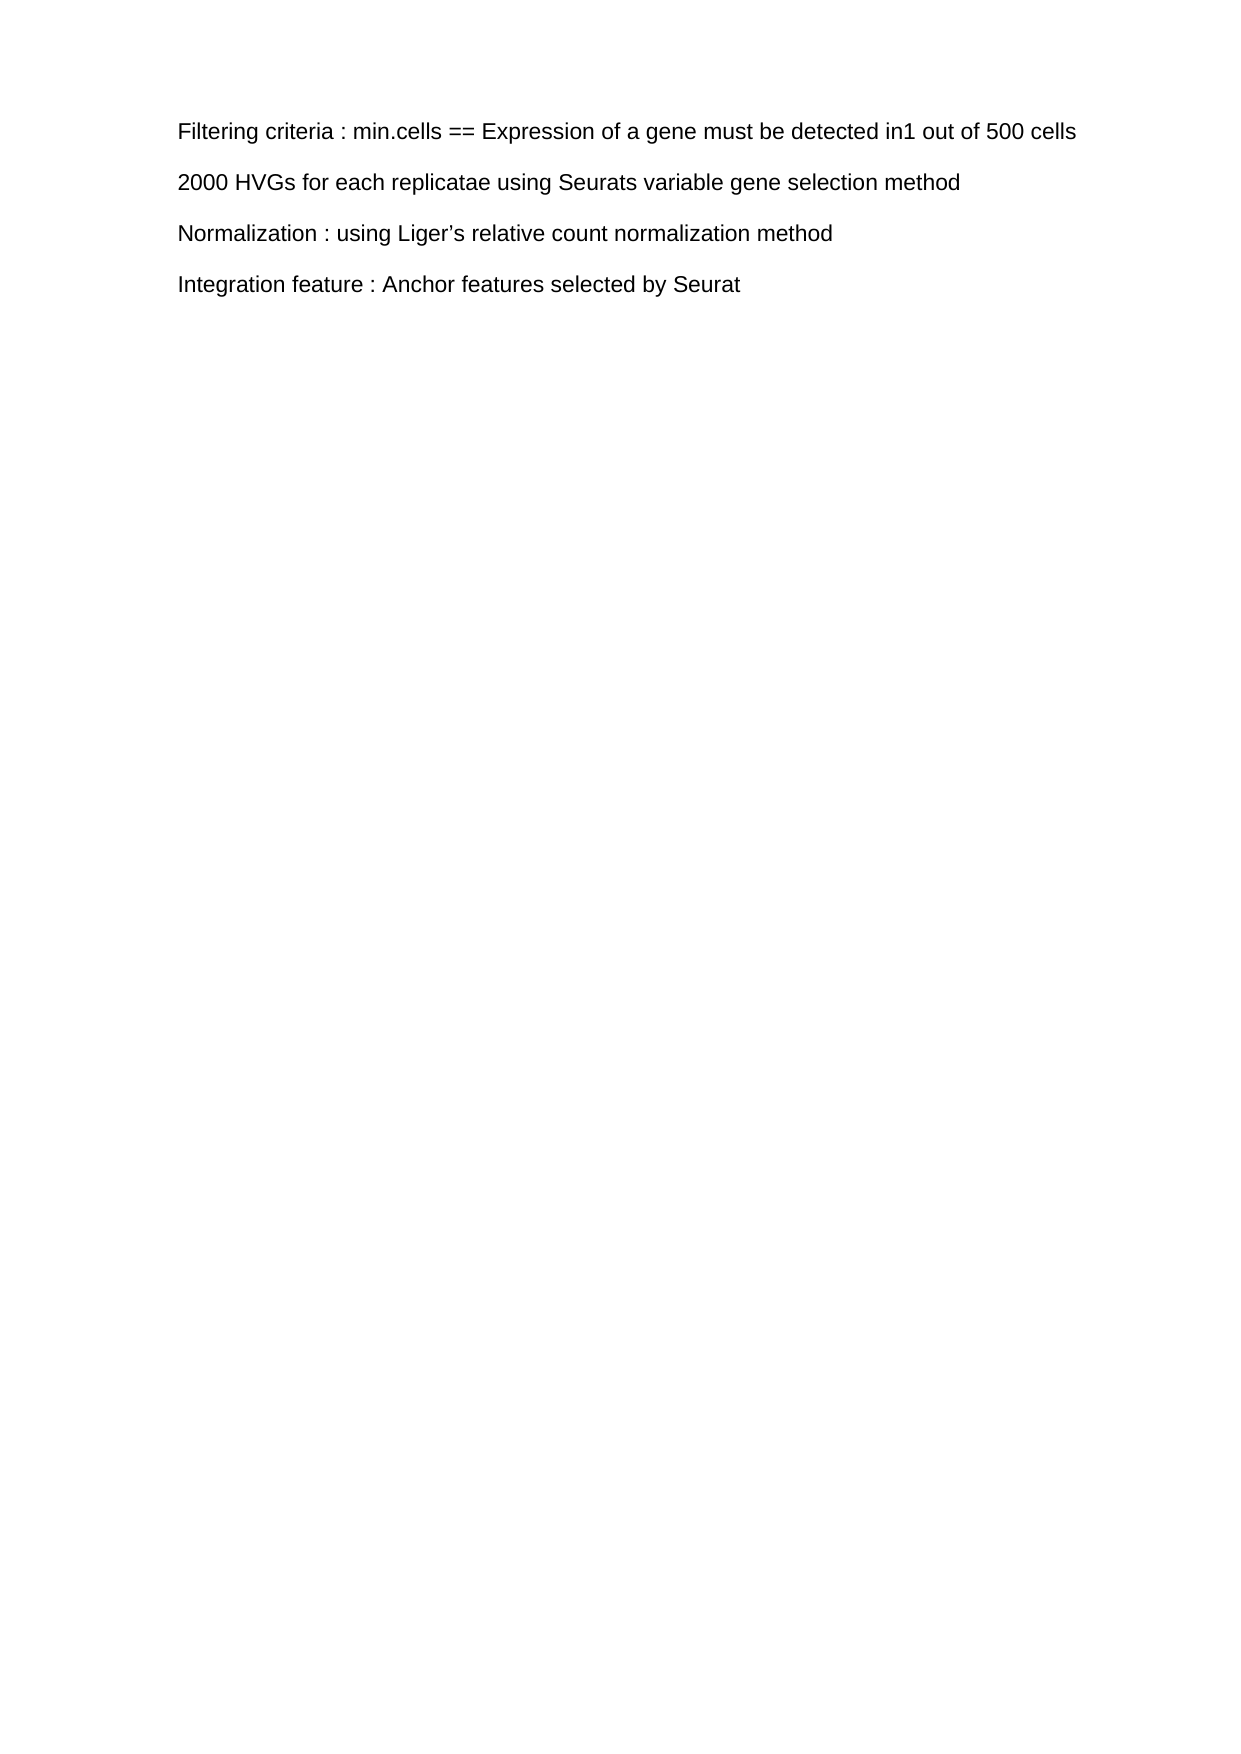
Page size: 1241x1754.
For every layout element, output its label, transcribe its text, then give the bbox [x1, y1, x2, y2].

text Normalization : using Liger’s relative count normalization method [177, 220, 1152, 247]
text 2000 HVGs for each replicatae using Seurats variable gene selection method [177, 169, 1152, 196]
text Filtering criteria : min.cells == Expression of a gene must be detected in1 out of 500 cells [177, 118, 1152, 144]
text Integration feature : Anchor features selected by Seurat [177, 271, 1152, 298]
